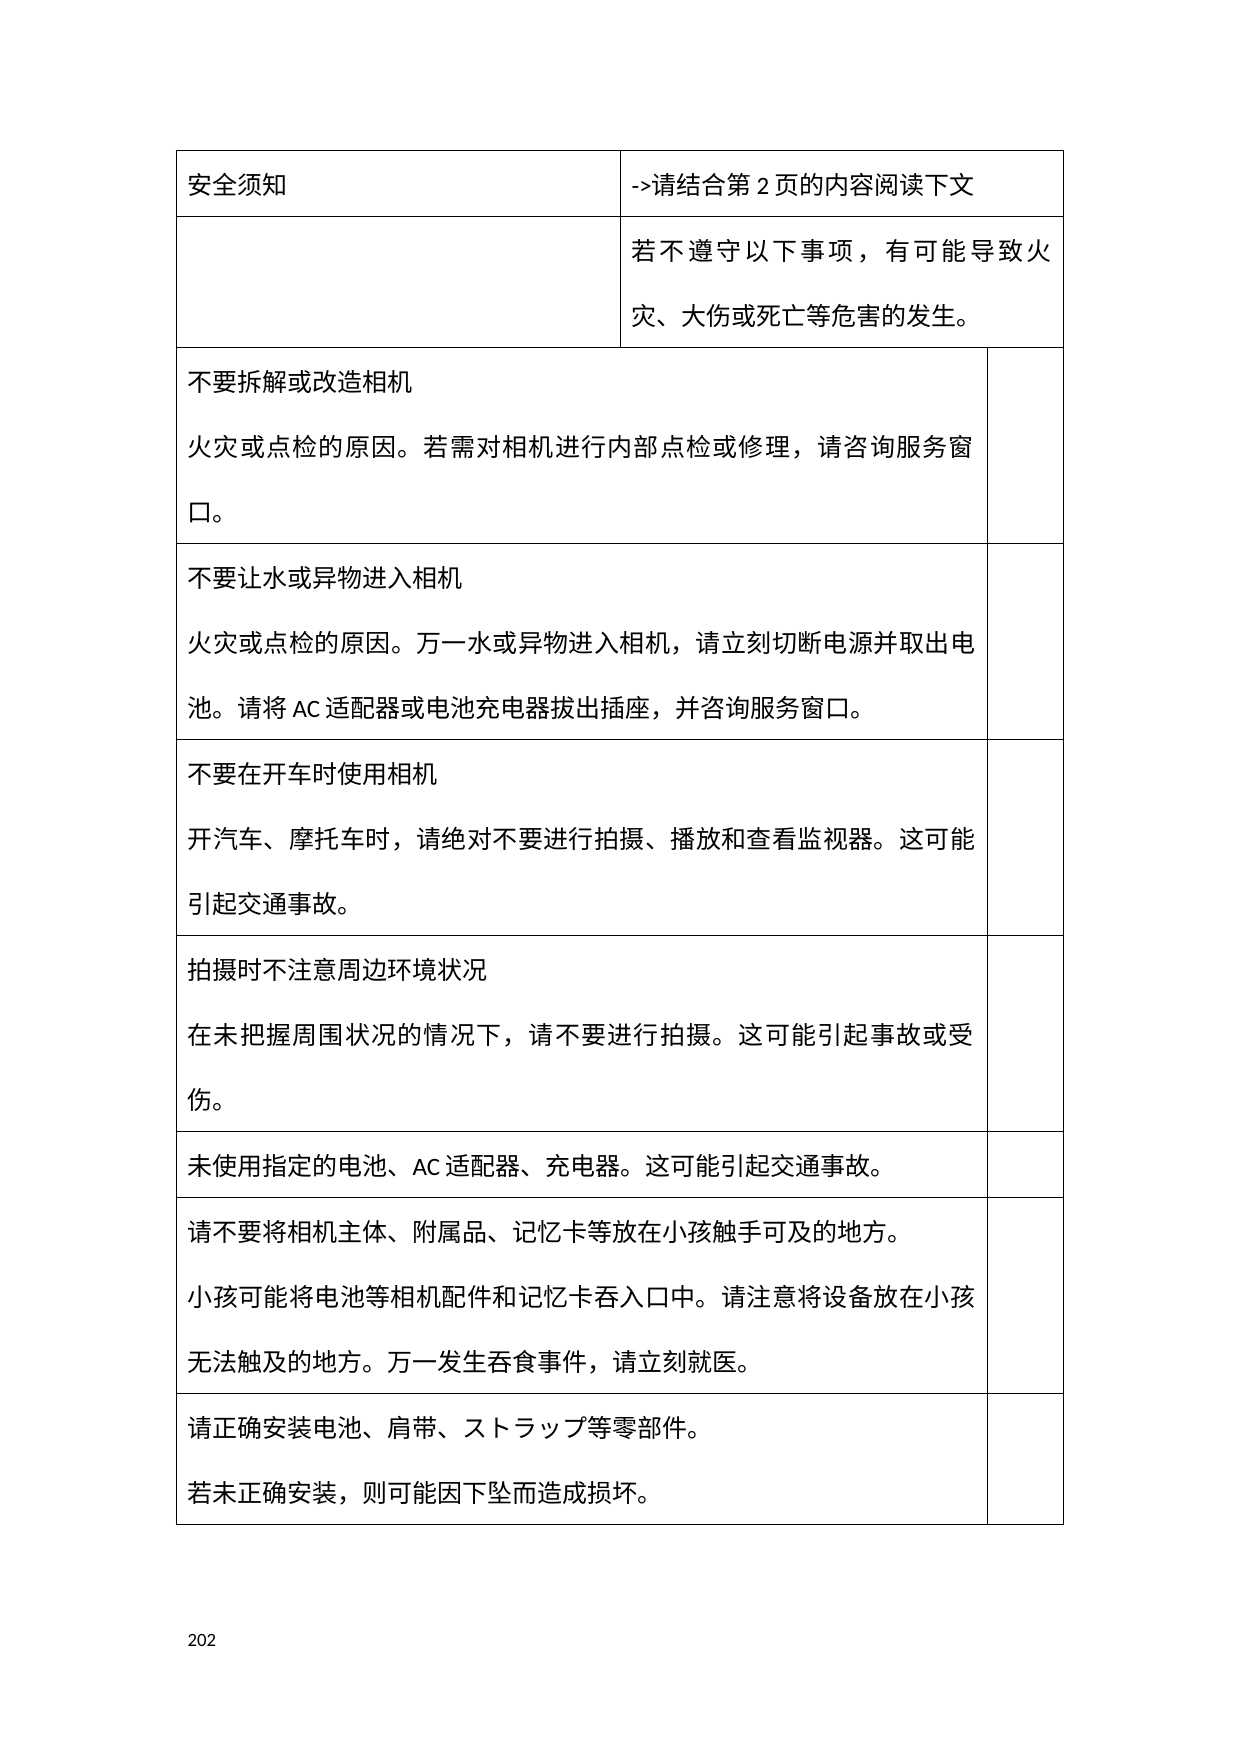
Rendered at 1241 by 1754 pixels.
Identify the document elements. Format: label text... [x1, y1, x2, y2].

table_cell 拍摄时不注意周边环境状况 在未把握周围状况的情况下，请不要进行拍摄。这可能引起事故或受伤。 [177, 936, 987, 1131]
table_cell [988, 1198, 1063, 1393]
table_cell 若不遵守以下事项，有可能导致火灾、大伤或死亡等危害的发生。 [621, 217, 1063, 347]
table_cell [177, 217, 620, 347]
table_cell 不要在开车时使用相机 开汽车、摩托车时，请绝对不要进行拍摄、播放和查看监视器。这可能引起交通事故。 [177, 740, 987, 935]
table_cell [988, 740, 1063, 935]
table_cell 不要拆解或改造相机 火灾或点检的原因。若需对相机进行内部点检或修理，请咨询服务窗口。 [177, 348, 987, 543]
table_cell [988, 544, 1063, 739]
table_header 安全须知 [177, 151, 620, 216]
table_cell 请正确安装电池、肩带、ストラップ等零部件。 若未正确安装，则可能因下坠而造成损坏。 此外，请注意背带和ストラップ上没有损伤。 [177, 1394, 987, 1524]
table_cell 不要让水或异物进入相机 火灾或点检的原因。万一水或异物进入相机，请立刻切断电源并取出电池。请将AC适配器或电池充电器拔出插座，并咨询服务窗口。 [177, 544, 987, 739]
table_cell 请不要将相机主体、附属品、记忆卡等放在小孩触手可及的地方。 小孩可能将电池等相机配件和记忆卡吞入口中。请注意将设备放在小孩无法触及的地方。万一发生吞食事件，请立刻就医。 [177, 1198, 987, 1393]
table_cell [988, 348, 1063, 543]
table_cell [988, 1132, 1063, 1197]
table_cell 未使用指定的电池、AC适配器、充电器。这可能引起交通事故。 [177, 1132, 987, 1197]
table_cell [988, 1394, 1063, 1524]
table_cell [988, 936, 1063, 1131]
table_header ->请结合第2页的内容阅读下文 [621, 151, 1063, 216]
